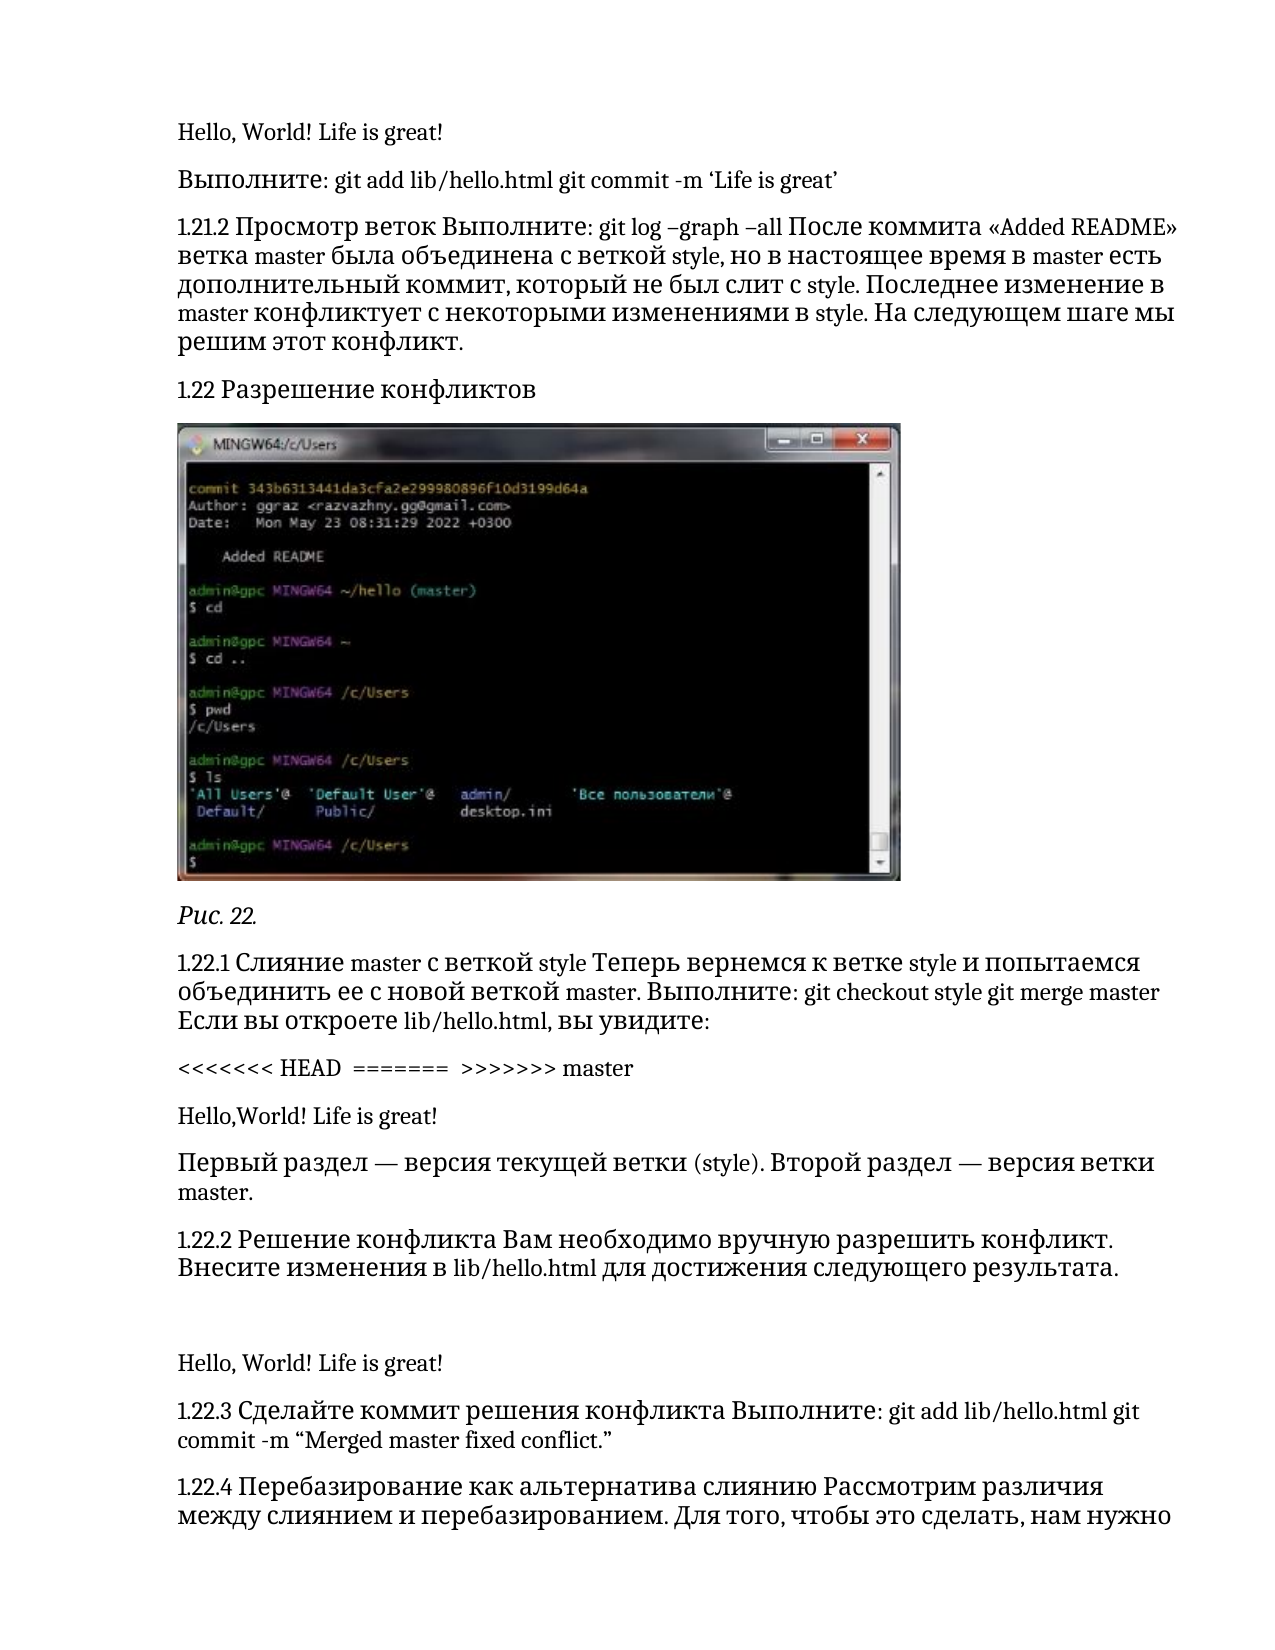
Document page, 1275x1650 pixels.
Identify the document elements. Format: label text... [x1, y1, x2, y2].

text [177, 1473, 1186, 1531]
text Hello, World! Life is great! [177, 1349, 1186, 1378]
text Выполните: git add lib/hello.html git commit -m ‘Life is great’ [177, 166, 1186, 194]
text <<<<<<< HEAD ======= >>>>>>> master [177, 1054, 1186, 1083]
text 1.22 Разрешение конфликтов [177, 376, 1186, 404]
text 1.22.1 Слияние master с веткой style Теперь вернемся к ветке style и попытаемся объединить ее с новой веткой master. Выполните: git checkout style git merge master Если вы откроете lib/hello.html, вы увидите: [177, 949, 1186, 1036]
text 1.22.3 Сделайте коммит решения конфликта Выполните: git add lib/hello.html git commit -m “Merged master fixed conflict.” [177, 1397, 1186, 1454]
text 1.22.2 Решение конфликта Вам необходимо вручную разрешить конфликт. Внесите изменения в lib/hello.html для достижения следующего результата. [177, 1226, 1186, 1283]
text Первый раздел — версия текущей ветки (style). Второй раздел — версия ветки master. [177, 1149, 1186, 1207]
text 1.21.2 Просмотр веток Выполните: git log –graph –all После коммита «Added README» ветка master была объединена с веткой style, но в настоящее время в master есть дополнительный коммит, который не был слит с style. Последнее изменение в master конфликтует с некоторыми изменениями в style. На следующем шаге мы решим этот конфликт. [177, 213, 1186, 357]
text Hello,World! Life is great! [177, 1102, 1186, 1131]
picture [177, 423, 901, 881]
text Рис. 22. [177, 902, 1186, 931]
text Hello, World! Life is great! [177, 118, 1186, 147]
